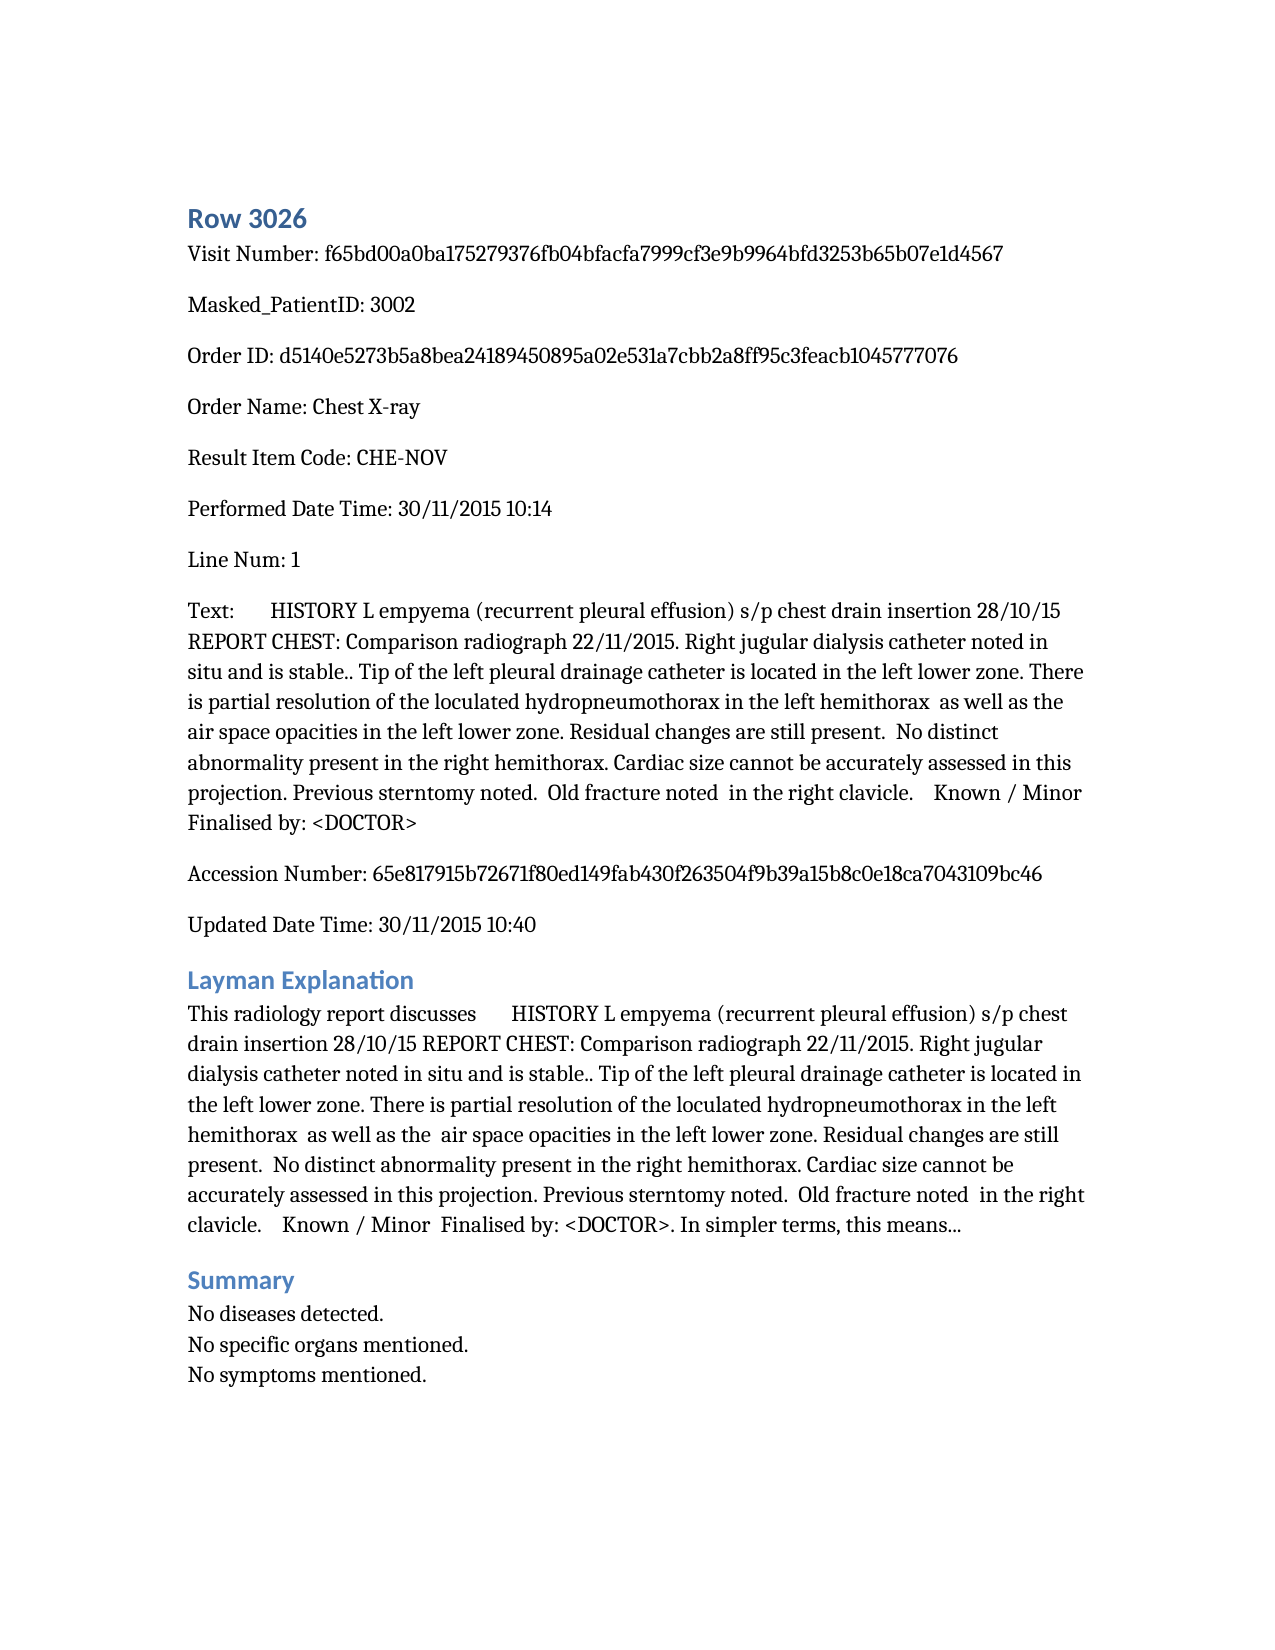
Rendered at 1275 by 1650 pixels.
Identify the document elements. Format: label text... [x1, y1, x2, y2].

text Line Num: 1 [187, 547, 1087, 573]
text Order Name: Chest X-ray [187, 394, 1087, 420]
text Order ID: d5140e5273b5a8bea24189450895a02e531a7cbb2a8ff95c3feacb1045777076 [187, 343, 1087, 369]
text Result Item Code: CHE-NOV [187, 445, 1087, 471]
text Visit Number: f65bd00a0ba175279376fb04bfacfa7999cf3e9b9964bfd3253b65b07e1d4567 [187, 241, 1087, 267]
text This radiology report discusses HISTORY L empyema (recurrent pleural effusion) s/p chest drain insertion 28/10/15 REPORT CHEST: Comparison radiograph 22/11/2015. Right jugular dialysis catheter noted in situ and is stable.. Tip of the left pleural drainage catheter is located in the left lower zone. There is partial resolution of the loculated hydropneumothorax in the left hemithorax as well as the air space opacities in the left lower zone. Residual changes are still present. No distinct abnormality present in the right hemithorax. Cardiac size cannot be accurately assessed in this projection. Previous sterntomy noted. Old fracture noted in the right clavicle. Known / Minor Finalised by: <DOCTOR>. In simpler terms, this means... [187, 1001, 1087, 1238]
text Masked_PatientID: 3002 [187, 292, 1087, 318]
text Text: HISTORY L empyema (recurrent pleural effusion) s/p chest drain insertion 28/10/15 REPORT CHEST: Comparison radiograph 22/11/2015. Right jugular dialysis catheter noted in situ and is stable.. Tip of the left pleural drainage catheter is located in the left lower zone. There is partial resolution of the loculated hydropneumothorax in the left hemithorax as well as the air space opacities in the left lower zone. Residual changes are still present. No distinct abnormality present in the right hemithorax. Cardiac size cannot be accurately assessed in this projection. Previous sterntomy noted. Old fracture noted in the right clavicle. Known / Minor Finalised by: <DOCTOR> [187, 598, 1087, 836]
text No diseases detected. No specific organs mentioned. No symptoms mentioned. [187, 1301, 1087, 1388]
text Performed Date Time: 30/11/2015 10:14 [187, 496, 1087, 522]
subtitle Summary [187, 1263, 1087, 1296]
subtitle Row 3026 [187, 200, 1087, 236]
text Accession Number: 65e817915b72671f80ed149fab430f263504f9b39a15b8c0e18ca7043109bc46 [187, 861, 1087, 887]
text Updated Date Time: 30/11/2015 10:40 [187, 912, 1087, 938]
subtitle Layman Explanation [187, 963, 1087, 996]
